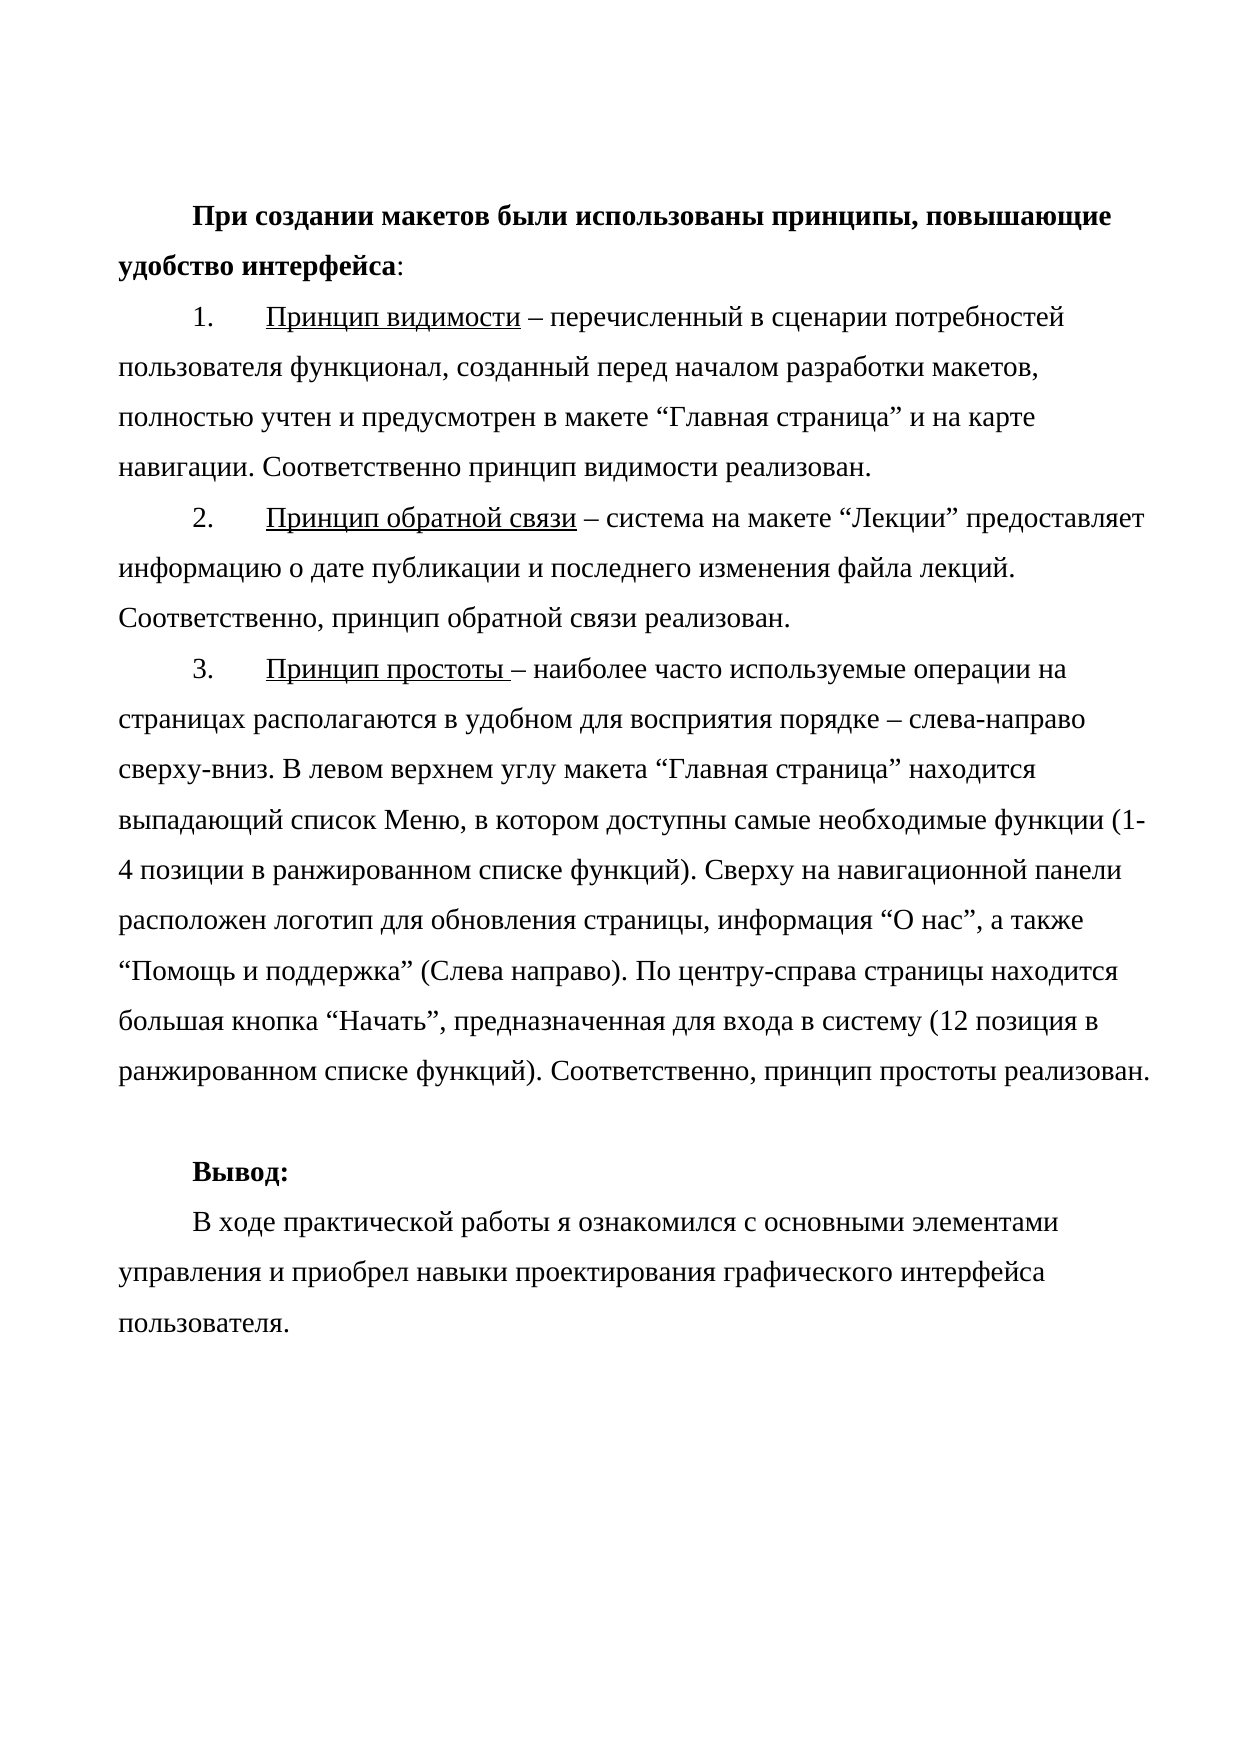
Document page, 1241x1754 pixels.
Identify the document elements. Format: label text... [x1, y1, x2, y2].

text В ходе практической работы я ознакомился с основными элементами управления и приобрел навыки проектирования графического интерфейса пользователя. [118, 1204, 1152, 1338]
list Принцип видимости – перечисленный в сценарии потребностей пользователя функционал, созданный перед началом разработки макетов, полностью учтен и предусмотрен в макете “Главная страница” и на карте навигации. Соответственно принцип видимости реализован. [118, 299, 1152, 483]
text Вывод: [118, 1154, 1152, 1187]
list Принцип простоты – наиболее часто используемые операции на страницах располагаются в удобном для восприятия порядке – слева-направо сверху-вниз. В левом верхнем углу макета “Главная страница” находится выпадающий список Меню, в котором доступны самые необходимые функции (1-4 позиции в ранжированном списке функций). Сверху на навигационной панели расположен логотип для обновления страницы, информация “О нас”, а также “Помощь и поддержка” (Слева направо). По центру-справа страницы находится большая кнопка “Начать”, предназначенная для входа в систему (12 позиция в ранжированном списке функций). Соответственно, принцип простоты реализован. [118, 651, 1152, 1087]
list При создании макетов были использованы принципы, повышающие удобство интерфейса: [118, 198, 1152, 282]
list Принцип обратной связи – система на макете “Лекции” предоставляет информацию о дате публикации и последнего изменения файла лекций. Соответственно, принцип обратной связи реализован. [118, 500, 1152, 634]
